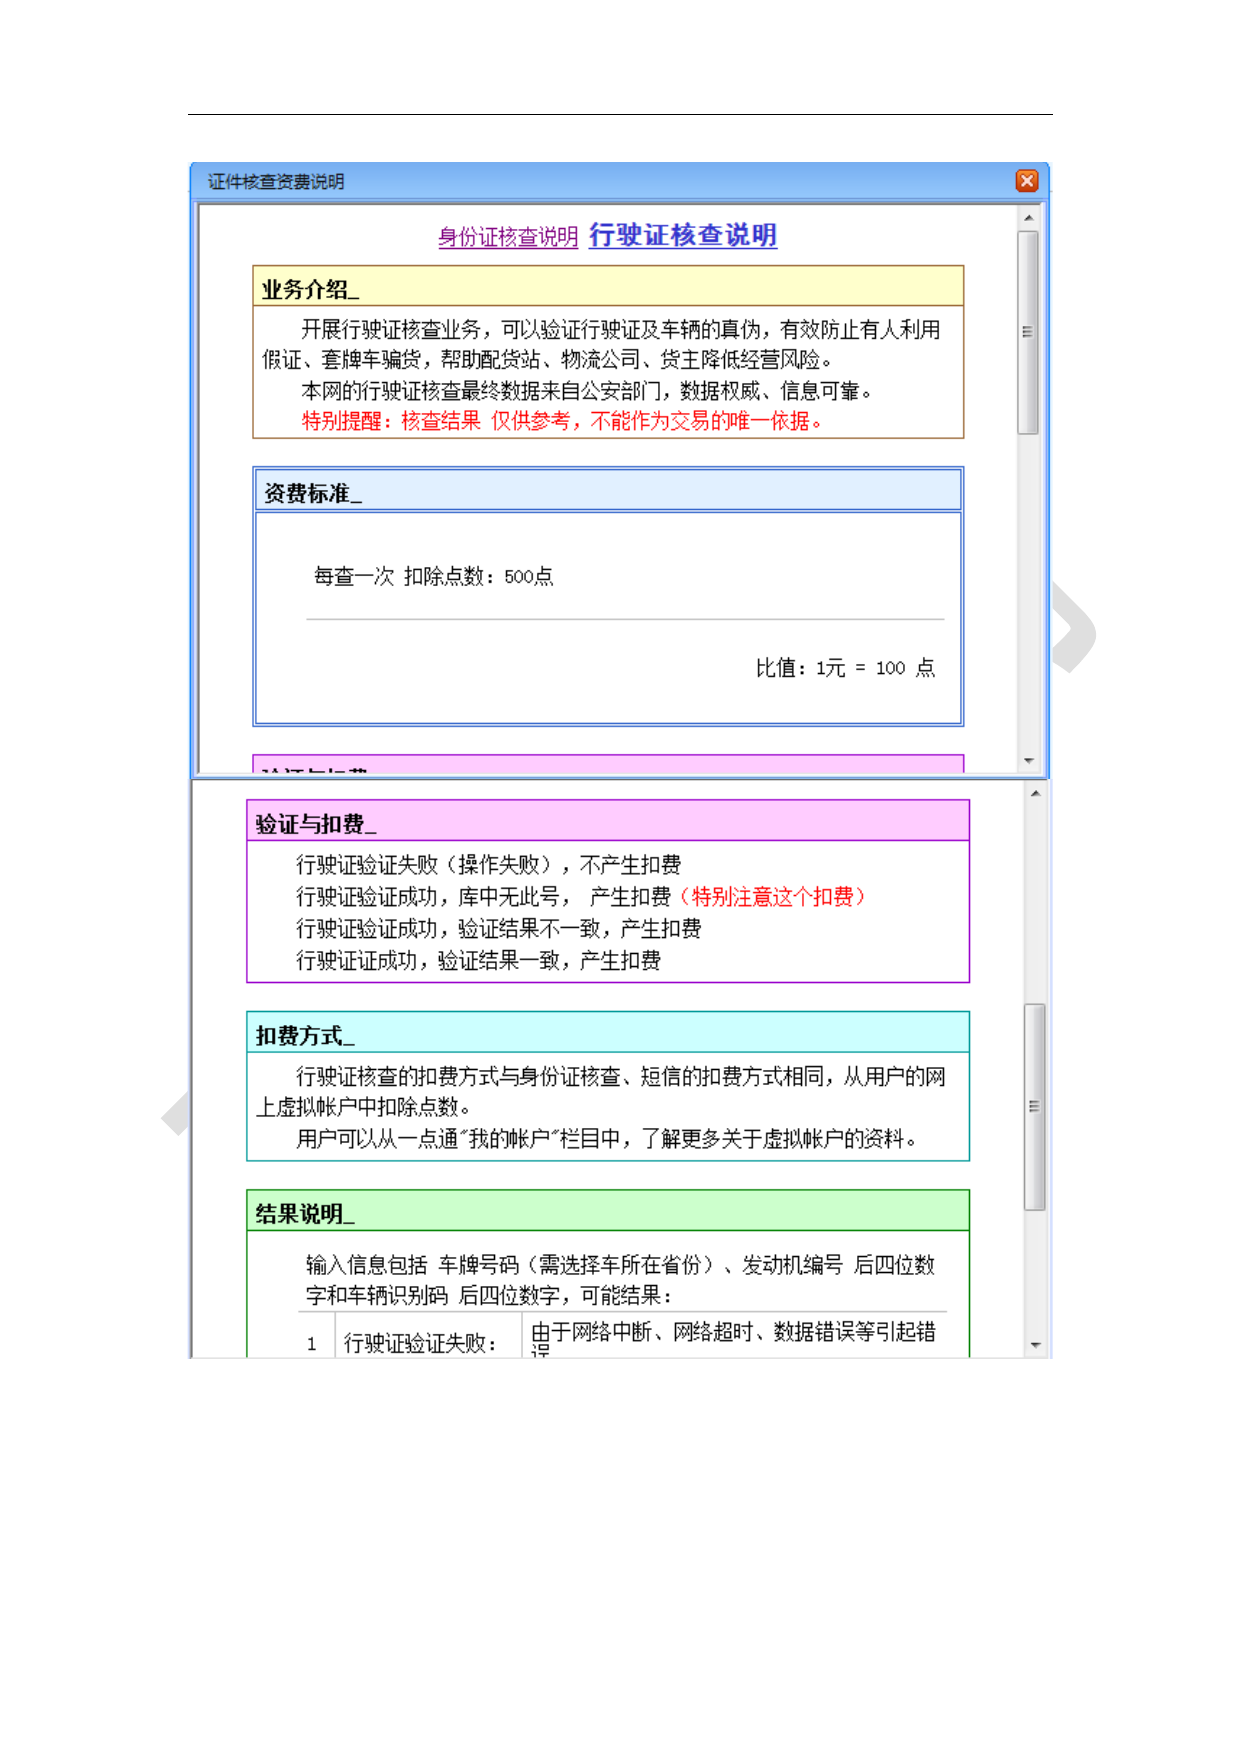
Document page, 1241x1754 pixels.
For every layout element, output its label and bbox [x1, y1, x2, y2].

picture [187, 162, 1053, 1359]
